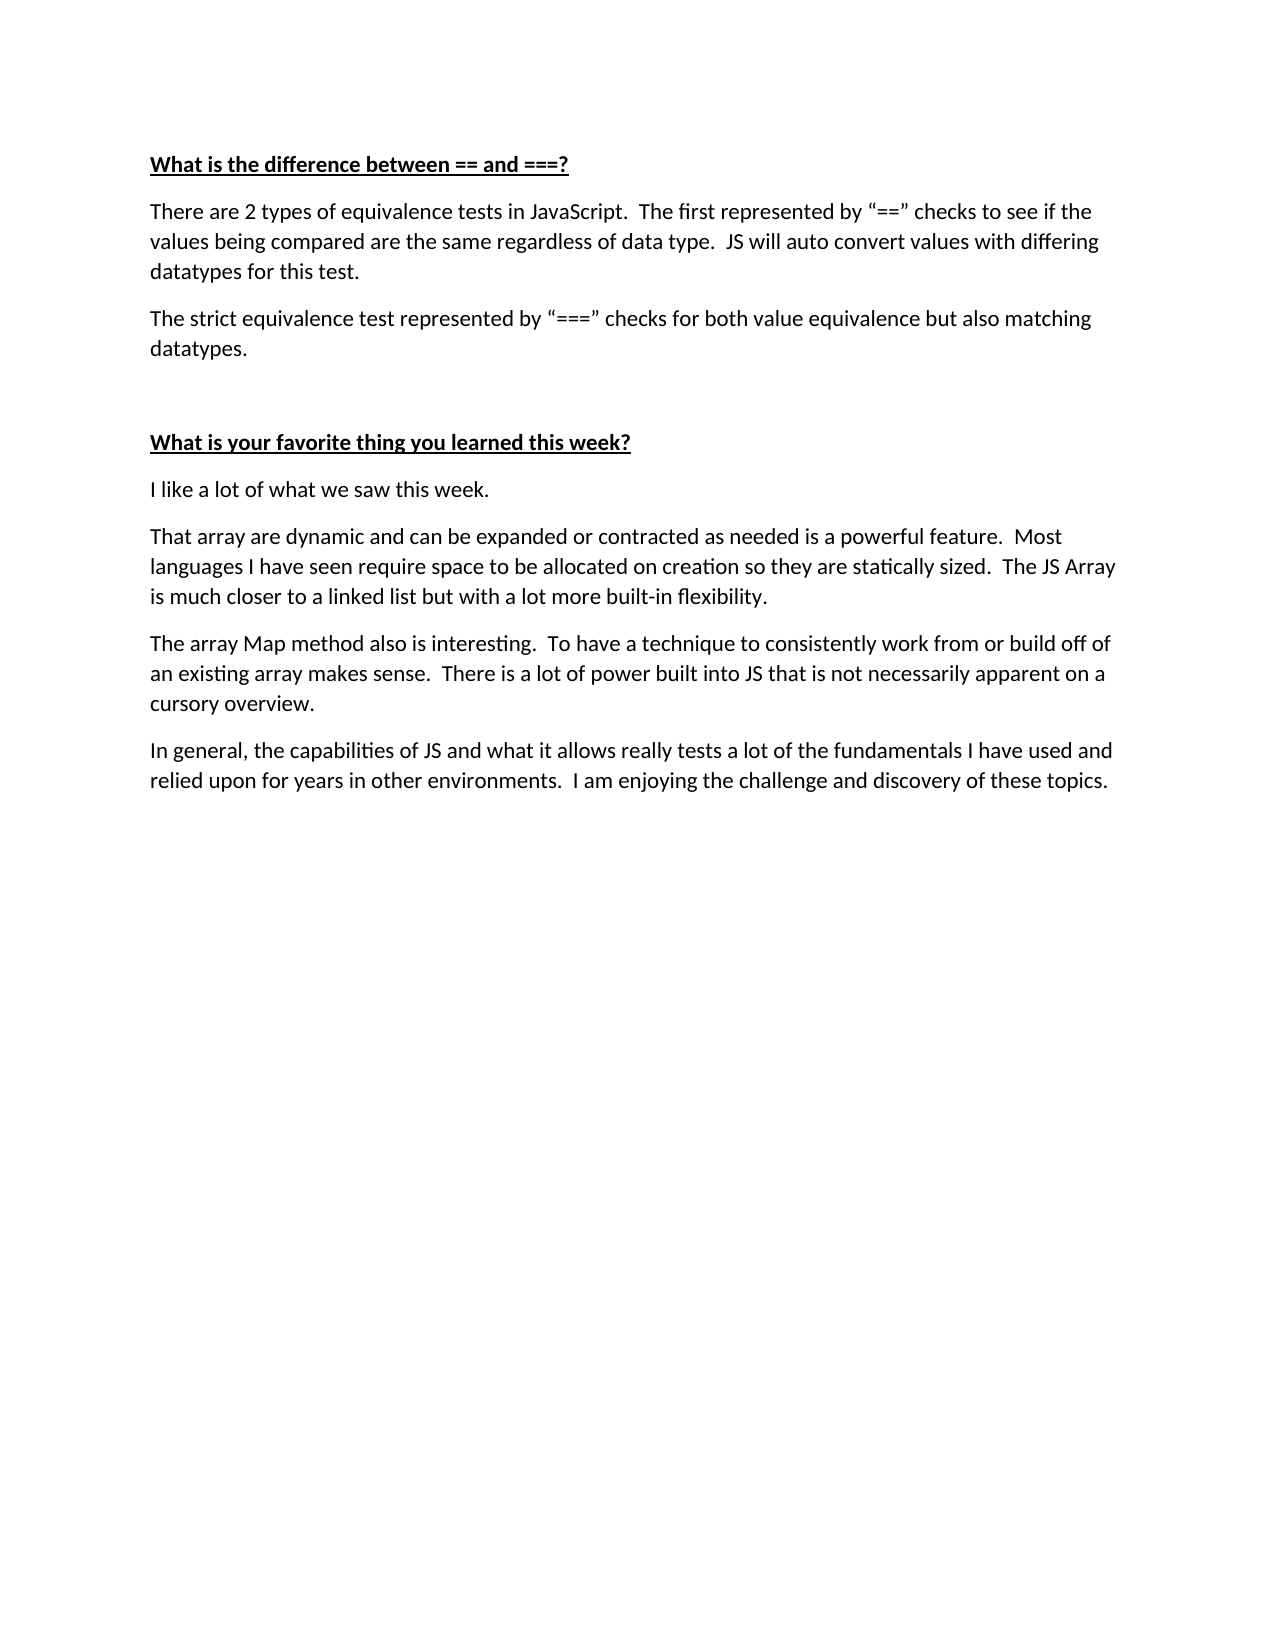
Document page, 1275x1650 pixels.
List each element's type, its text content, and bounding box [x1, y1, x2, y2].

text What is your favorite thing you learned this week? [150, 428, 1125, 456]
text In general, the capabilities of JS and what it allows really tests a lot of the fundamentals I have used and relied upon for years in other environments. I am enjoying the challenge and discovery of these topics. [150, 736, 1125, 795]
text What is the difference between == and ===? [150, 150, 1125, 178]
text The array Map method also is interesting. To have a technique to consistently work from or build off of an existing array makes sense. There is a lot of power built into JS that is not necessarily apparent on a cursory overview. [150, 629, 1125, 718]
text There are 2 types of equivalence tests in JavaScript. The first represented by “==” checks to see if the values being compared are the same regardless of data type. JS will auto convert values with differing datatypes for this test. [150, 197, 1125, 285]
text I like a lot of what we saw this week. [150, 475, 1125, 503]
text That array are dynamic and can be expanded or contracted as needed is a powerful feature. Most languages I have seen require space to be allocated on creation so they are statically sized. The JS Array is much closer to a linked list but with a lot more built-in flexibility. [150, 522, 1125, 610]
text The strict equivalence test represented by “===” checks for both value equivalence but also matching datatypes. [150, 304, 1125, 362]
